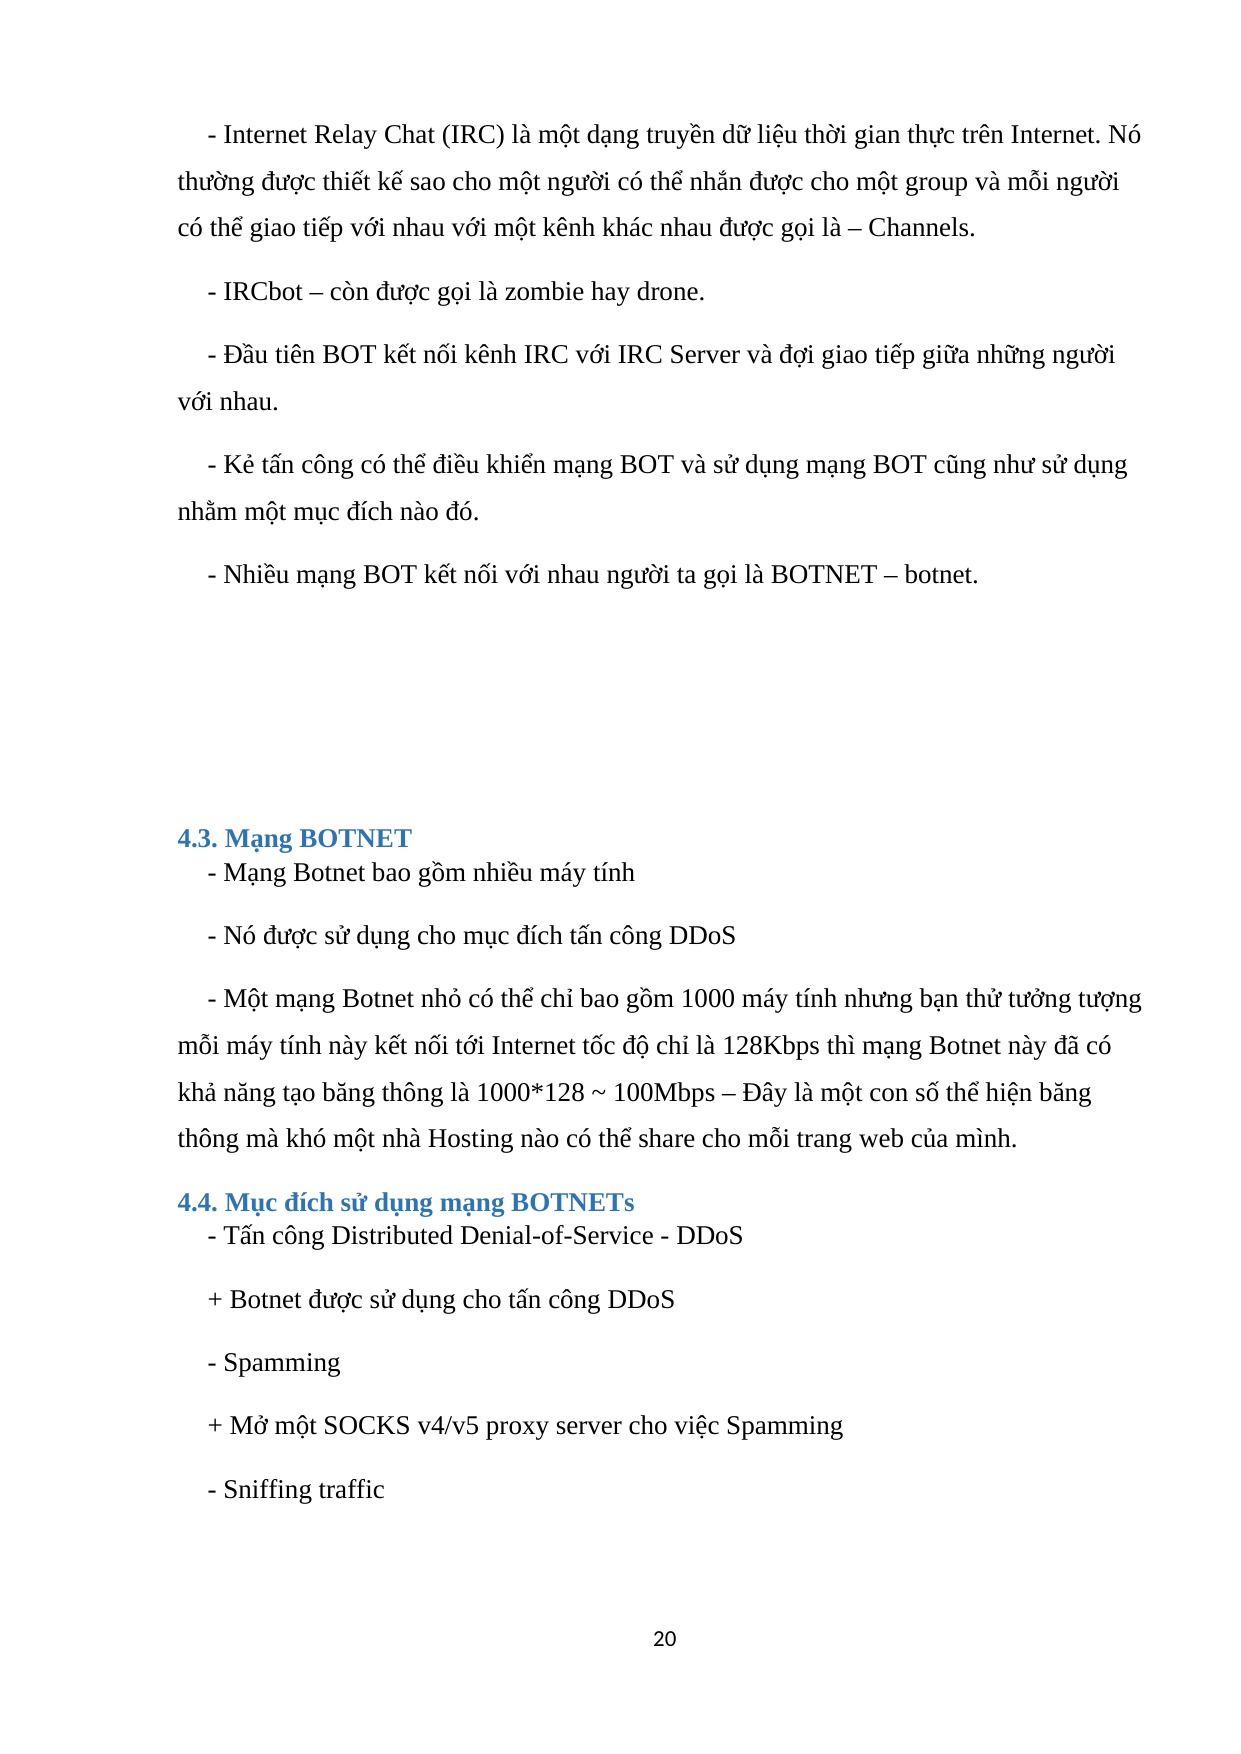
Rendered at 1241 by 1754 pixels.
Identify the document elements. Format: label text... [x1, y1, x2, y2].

text - Nhiều mạng BOT kết nối với nhau người ta gọi là BOTNET – botnet. [177, 558, 1152, 589]
text - Một mạng Botnet nhỏ có thể chỉ bao gồm 1000 máy tính nhưng bạn thử tưởng tượng mỗi máy tính này kết nối tới Internet tốc độ chỉ là 128Kbps thì mạng Botnet này đã có khả năng tạo băng thông là 1000*128 ~ 100Mbps – Đây là một con số thể hiện băng thông mà khó một nhà Hosting nào có thể share cho mỗi trang web của mình. [177, 982, 1152, 1154]
subtitle 4.3. Mạng BOTNET [177, 822, 1152, 853]
text - Spamming [177, 1346, 1152, 1377]
subtitle 4.4. Mục đích sử dụng mạng BOTNETs [177, 1186, 1152, 1217]
text - Mạng Botnet bao gồm nhiều máy tính [177, 856, 1152, 887]
text - Kẻ tấn công có thể điều khiển mạng BOT và sử dụng mạng BOT cũng như sử dụng nhằm một mục đích nào đó. [177, 448, 1152, 526]
text + Botnet được sử dụng cho tấn công DDoS [177, 1283, 1152, 1314]
text - Tấn công Distributed Denial-of-Service - DDoS [177, 1219, 1152, 1251]
text + Mở một SOCKS v4/v5 proxy server cho việc Spamming [177, 1409, 1152, 1441]
text - Sniffing traffic [177, 1473, 1152, 1504]
text - Đầu tiên BOT kết nối kênh IRC với IRC Server và đợi giao tiếp giữa những người với nhau. [177, 338, 1152, 416]
text - Nó được sử dụng cho mục đích tấn công DDoS [177, 919, 1152, 950]
text - IRCbot – còn được gọi là zombie hay drone. [177, 275, 1152, 306]
text - Internet Relay Chat (IRC) là một dạng truyền dữ liệu thời gian thực trên Internet. Nó thường được thiết kế sao cho một người có thể nhắn được cho một group và mỗi người có thể giao tiếp với nhau với một kênh khác nhau được gọi là – Channels. [177, 118, 1152, 243]
